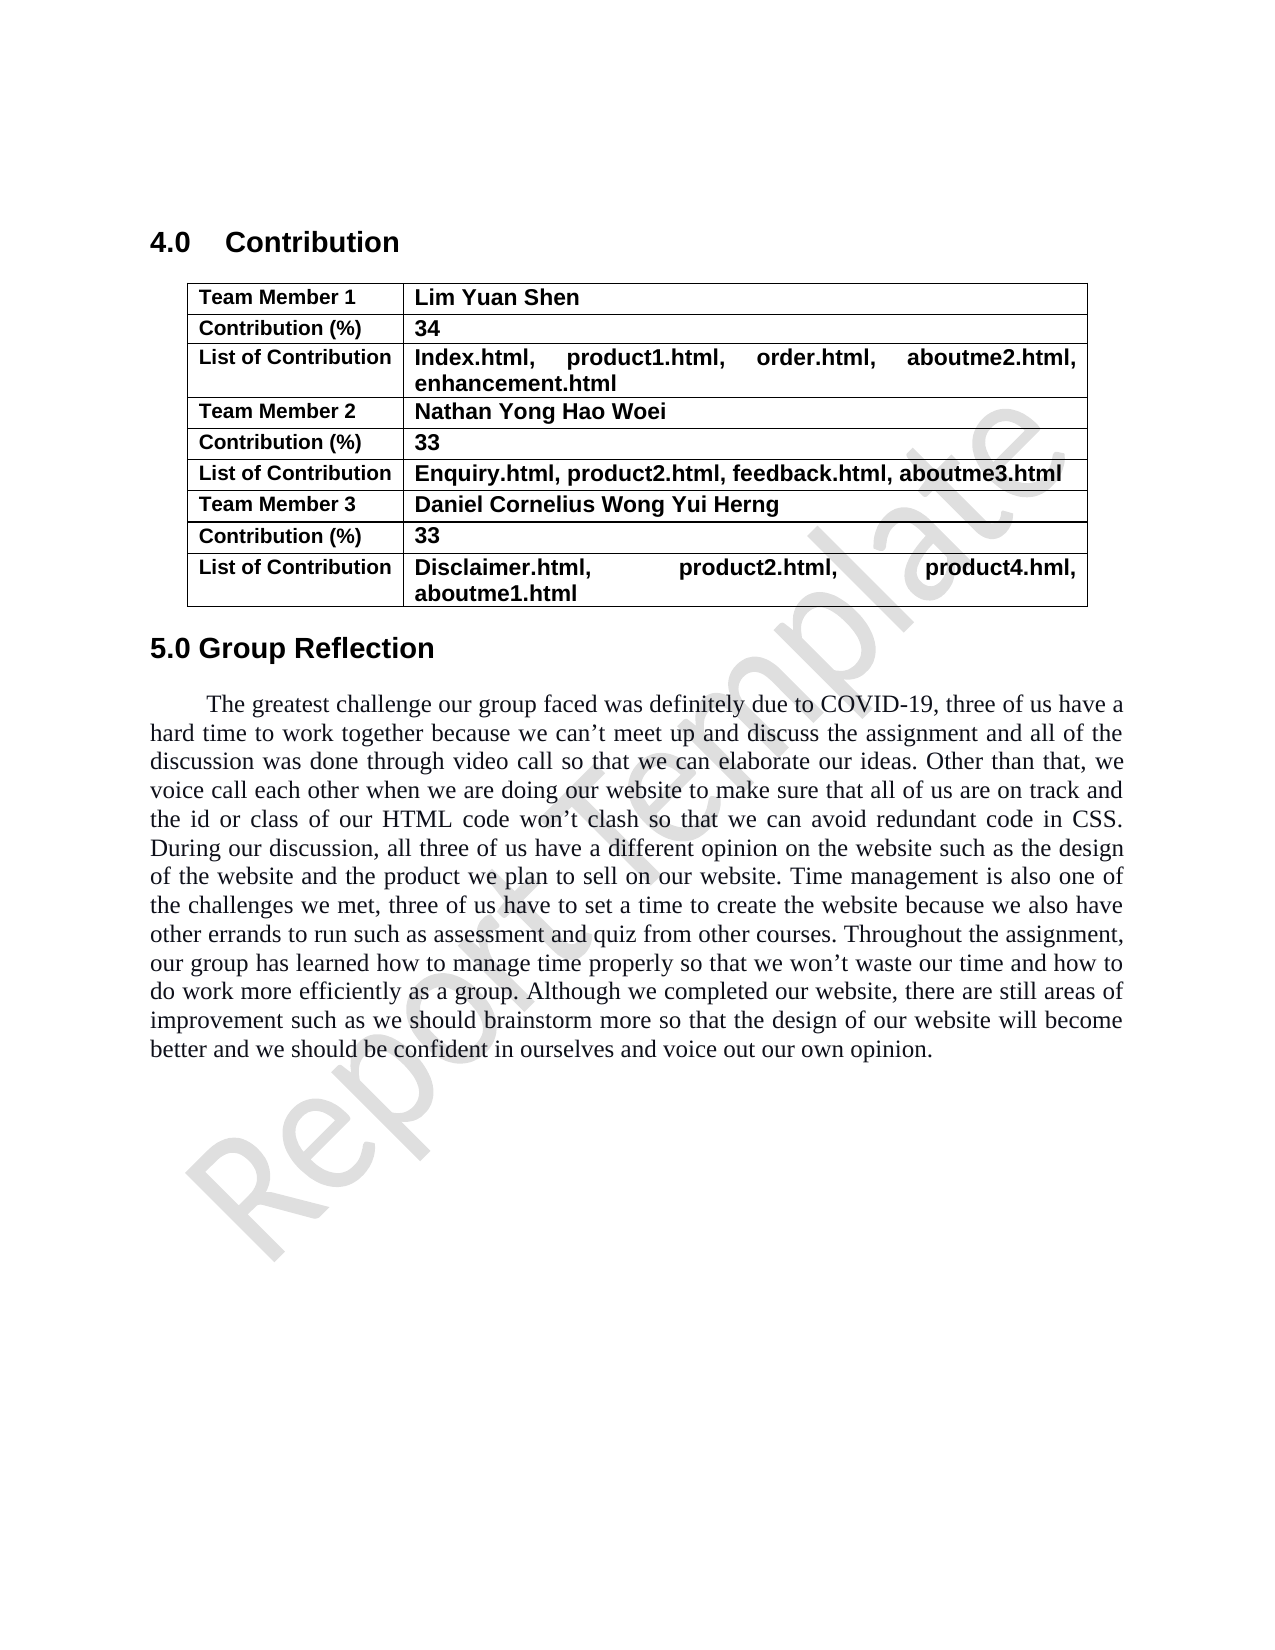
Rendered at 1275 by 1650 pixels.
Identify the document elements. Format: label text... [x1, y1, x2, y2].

table_cell 34 [404, 315, 1087, 343]
table_cell List of Contribution [188, 344, 403, 397]
table_cell Team Member 2 [188, 398, 403, 428]
text 5.0 Group Reflection [150, 631, 1125, 665]
table_cell 33 [404, 523, 1087, 552]
table_cell Contribution (%) [188, 523, 403, 552]
table_cell Contribution (%) [188, 429, 403, 459]
table_cell 33 [404, 429, 1087, 459]
table_cell List of Contribution [188, 460, 403, 490]
table_cell Enquiry.html, product2.html, feedback.html, aboutme3.html [404, 460, 1087, 490]
text The greatest challenge our group faced was definitely due to COVID-19, three of us have a hard time to work together because we can’t meet up and discuss the assignment and all of the discussion was done through video call so that we can elaborate our ideas. Other than that, we voice call each other when we are doing our website to make sure that all of us are on track and the id or class of our HTML code won’t clash so that we can avoid redundant code in CSS. During our discussion, all three of us have a different opinion on the website such as the design of the website and the product we plan to sell on our website. Time management is also one of the challenges we met, three of us have to set a time to create the website because we also have other errands to run such as assessment and quiz from other courses. Throughout the assignment, our group has learned how to manage time properly so that we won’t waste our time and how to do work more efficiently as a group. Although we completed our website, there are still areas of improvement such as we should brainstorm more so that the design of our website will become better and we should be confident in ourselves and voice out our own opinion. [150, 689, 1125, 1063]
table_cell Nathan Yong Hao Woei [404, 398, 1087, 428]
table_cell Contribution (%) [188, 315, 403, 343]
table_cell Disclaimer.html, product2.html, product4.hml, aboutme1.html [404, 554, 1087, 606]
table_header Lim Yuan Shen [404, 284, 1087, 314]
table_cell Team Member 3 [188, 491, 403, 521]
table_cell List of Contribution [188, 554, 403, 606]
table_cell Daniel Cornelius Wong Yui Herng [404, 491, 1087, 521]
table_header Team Member 1 [188, 284, 403, 314]
text 4.0 Contribution [150, 225, 1125, 258]
table_cell Index.html, product1.html, order.html, aboutme2.html, enhancement.html [404, 344, 1087, 397]
